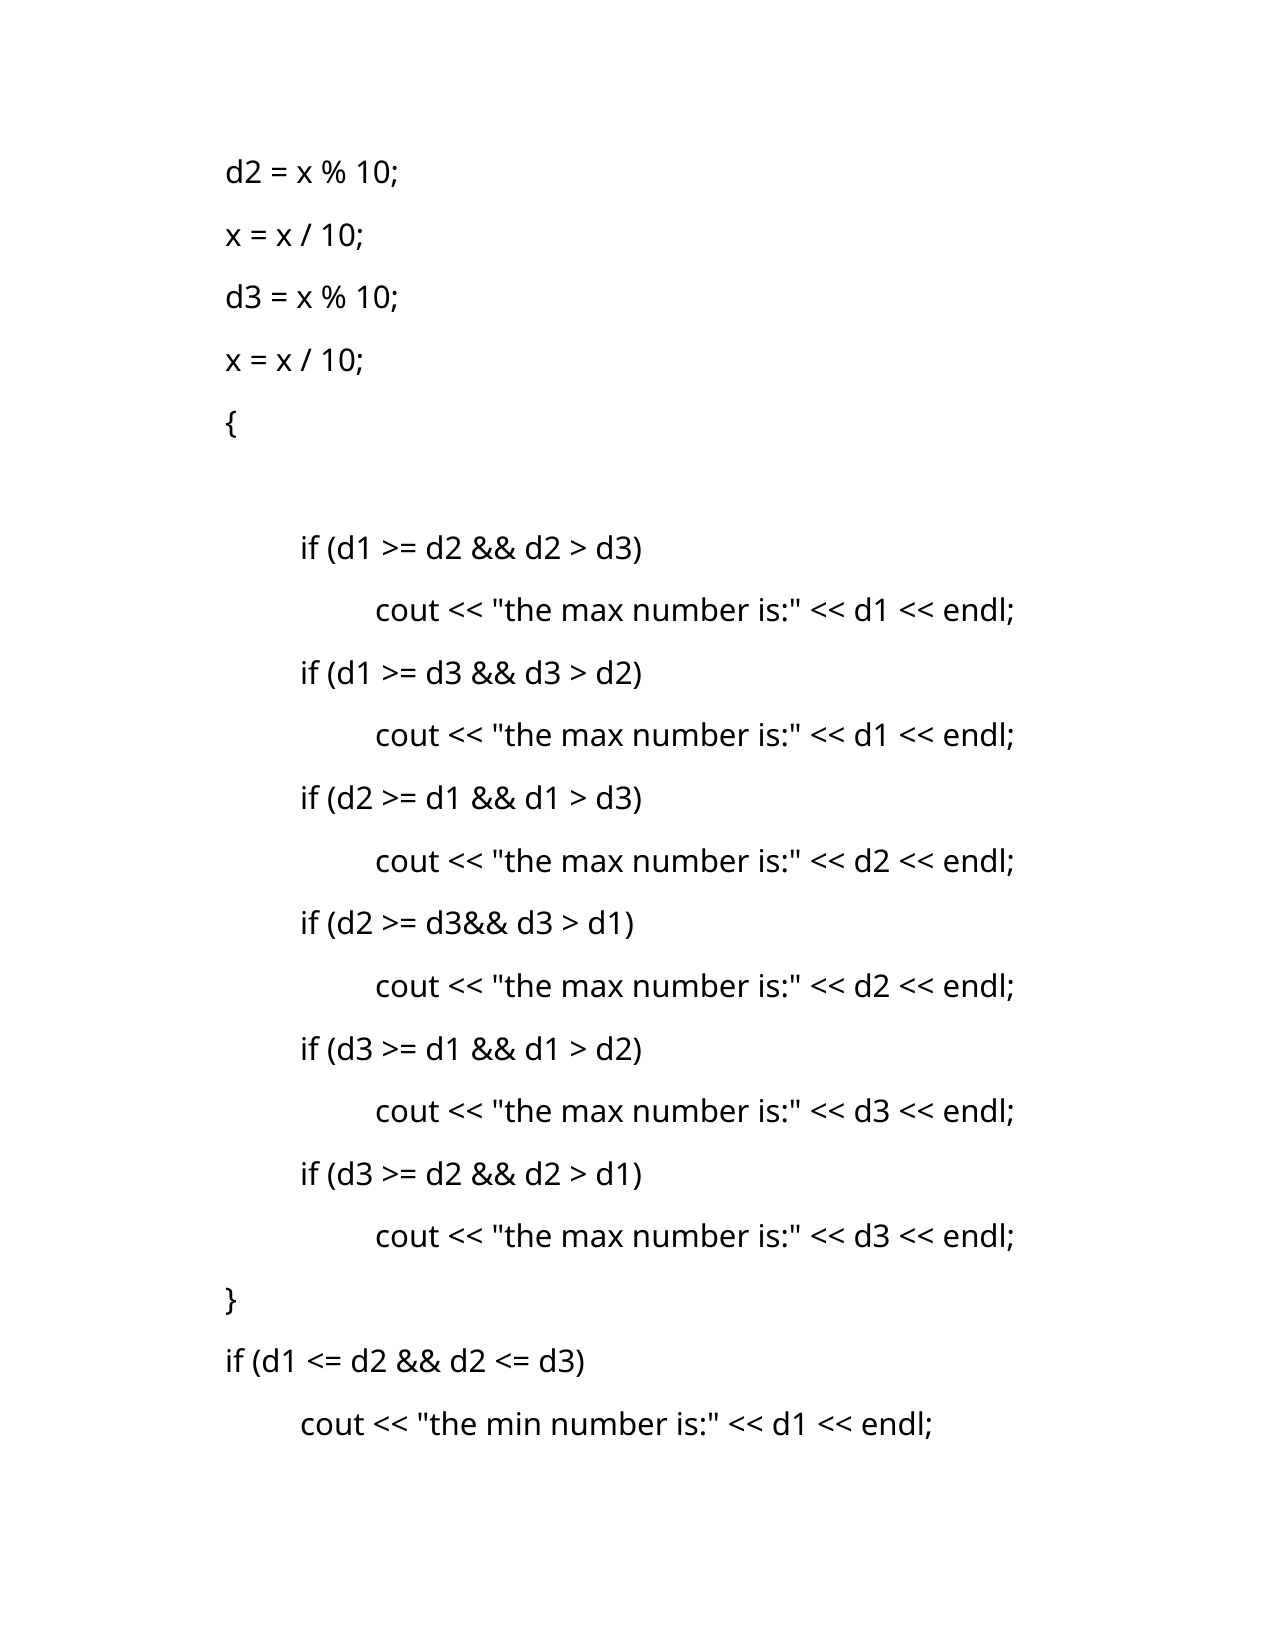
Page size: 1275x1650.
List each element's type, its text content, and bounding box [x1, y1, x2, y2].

text x = x / 10; [150, 338, 1125, 380]
text if (d3 >= d1 && d1 > d2) [150, 1026, 1125, 1069]
text cout << "the max number is:" << d2 << endl; [150, 964, 1125, 1006]
text cout << "the max number is:" << d1 << endl; [150, 588, 1125, 631]
text cout << "the max number is:" << d1 << endl; [150, 713, 1125, 756]
text if (d3 >= d2 && d2 > d1) [150, 1152, 1125, 1194]
text x = x / 10; [150, 213, 1125, 255]
text cout << "the max number is:" << d2 << endl; [150, 839, 1125, 881]
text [150, 1402, 1125, 1445]
text } [150, 1277, 1125, 1319]
text if (d1 <= d2 && d2 <= d3) [150, 1339, 1125, 1382]
text cout << "the max number is:" << d3 << endl; [150, 1214, 1125, 1257]
text if (d2 >= d1 && d1 > d3) [150, 776, 1125, 819]
text if (d1 >= d2 && d2 > d3) [150, 526, 1125, 568]
text if (d1 >= d3 && d3 > d2) [150, 651, 1125, 693]
text d2 = x % 10; [150, 150, 1125, 193]
text { [150, 400, 1125, 443]
text d3 = x % 10; [150, 275, 1125, 318]
text if (d2 >= d3&& d3 > d1) [150, 901, 1125, 944]
text cout << "the max number is:" << d3 << endl; [150, 1089, 1125, 1132]
